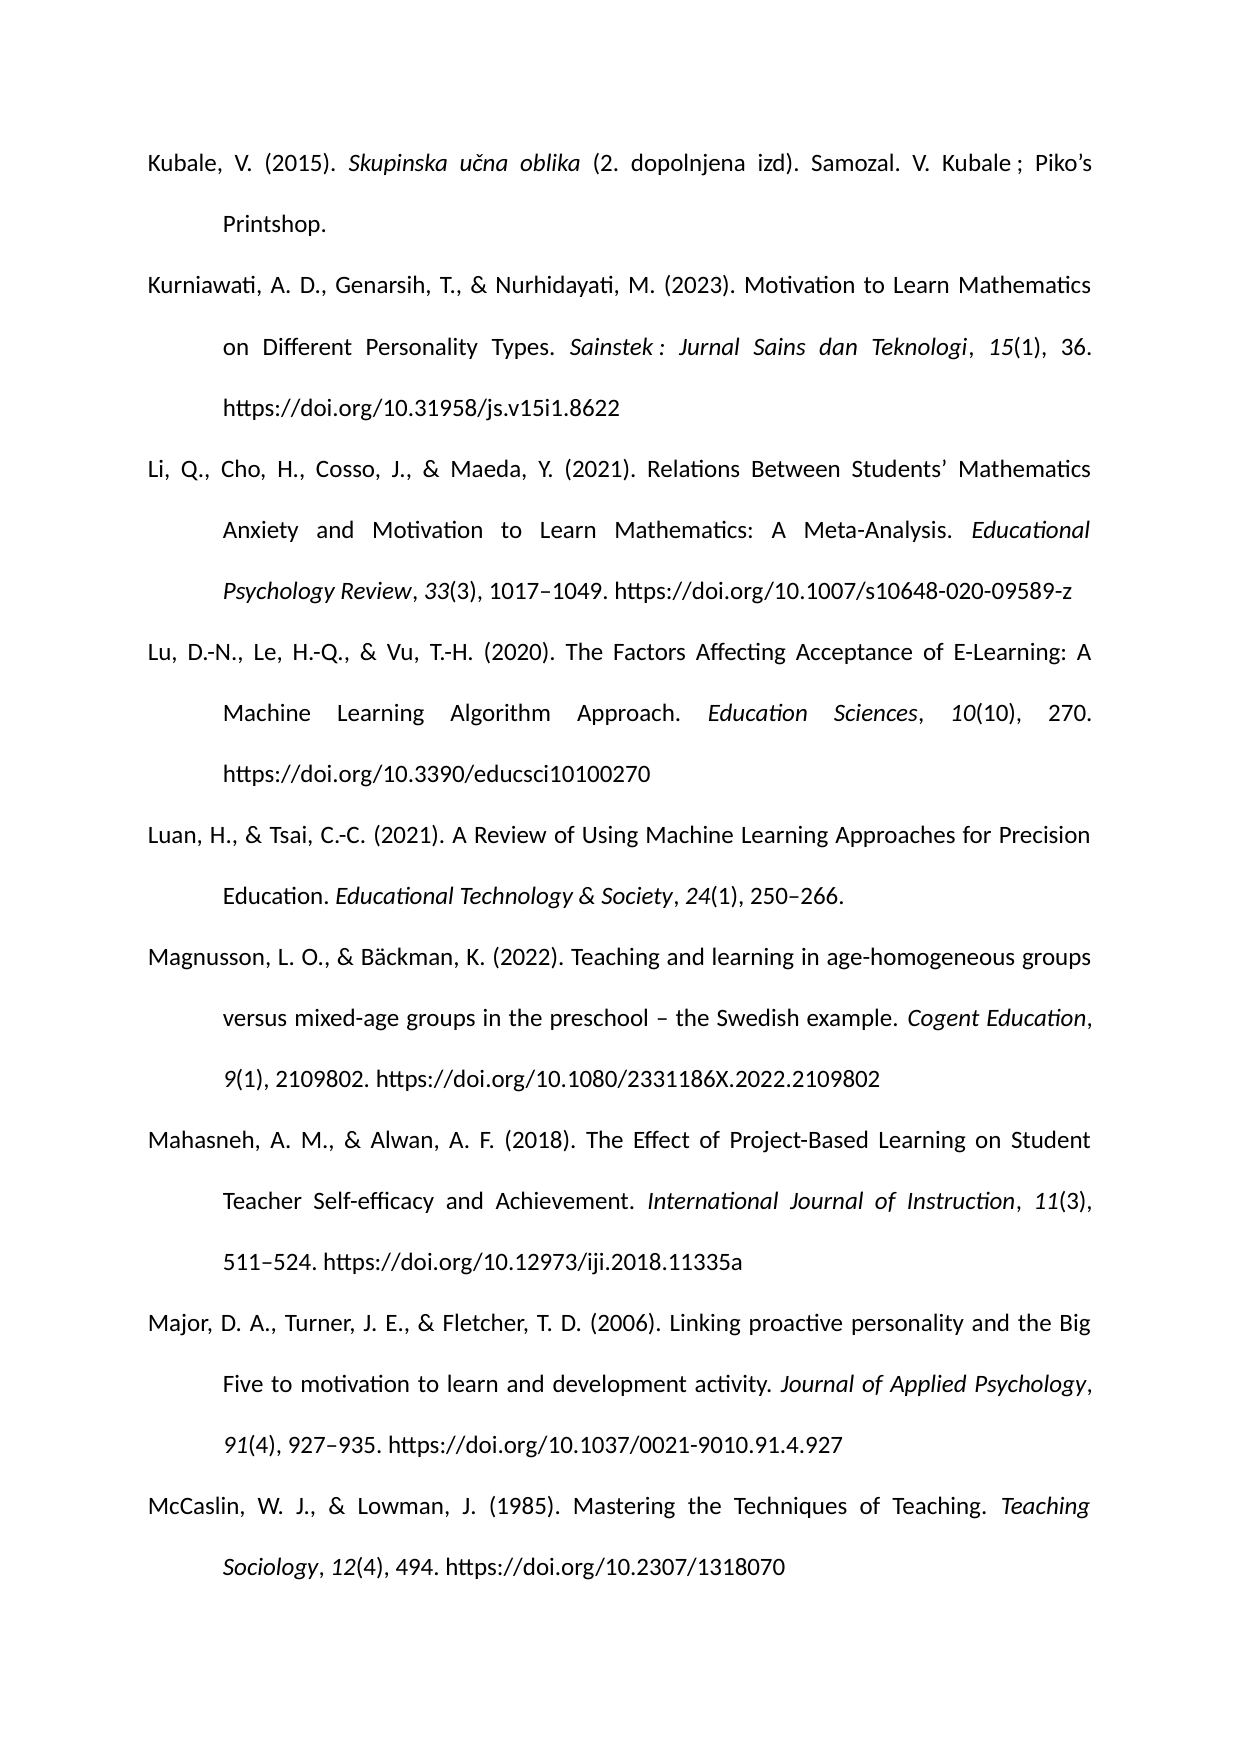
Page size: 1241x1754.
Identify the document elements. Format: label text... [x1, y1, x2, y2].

text Mahasneh, A. M., & Alwan, A. F. (2018). The Effect of Project-Based Learning on Student Teacher Self-efficacy and Achievement. International Journal of Instruction, 11(3), 511–524. https://doi.org/10.12973/iji.2018.11335a [148, 1124, 1093, 1277]
text Lu, D.-N., Le, H.-Q., & Vu, T.-H. (2020). The Factors Affecting Acceptance of E-Learning: A Machine Learning Algorithm Approach. Education Sciences, 10(10), 270. https://doi.org/10.3390/educsci10100270 [148, 636, 1093, 788]
text Li, Q., Cho, H., Cosso, J., & Maeda, Y. (2021). Relations Between Students’ Mathematics Anxiety and Motivation to Learn Mathematics: A Meta-Analysis. Educational Psychology Review, 33(3), 1017–1049. https://doi.org/10.1007/s10648-020-09589-z [148, 453, 1093, 605]
text Magnusson, L. O., & Bäckman, K. (2022). Teaching and learning in age-homogeneous groups versus mixed-age groups in the preschool – the Swedish example. Cogent Education, 9(1), 2109802. https://doi.org/10.1080/2331186X.2022.2109802 [148, 941, 1093, 1094]
text Kurniawati, A. D., Genarsih, T., & Nurhidayati, M. (2023). Motivation to Learn Mathematics on Different Personality Types. Sainstek : Jurnal Sains dan Teknologi, 15(1), 36. https://doi.org/10.31958/js.v15i1.8622 [148, 270, 1093, 422]
text McCaslin, W. J., & Lowman, J. (1985). Mastering the Techniques of Teaching. Teaching Sociology, 12(4), 494. https://doi.org/10.2307/1318070 [148, 1491, 1093, 1582]
text Luan, H., & Tsai, C.-C. (2021). A Review of Using Machine Learning Approaches for Precision Education. Educational Technology & Society, 24(1), 250–266. [148, 819, 1093, 911]
text Kubale, V. (2015). Skupinska učna oblika (2. dopolnjena izd). Samozal. V. Kubale ; Piko’s Printshop. [148, 148, 1093, 239]
